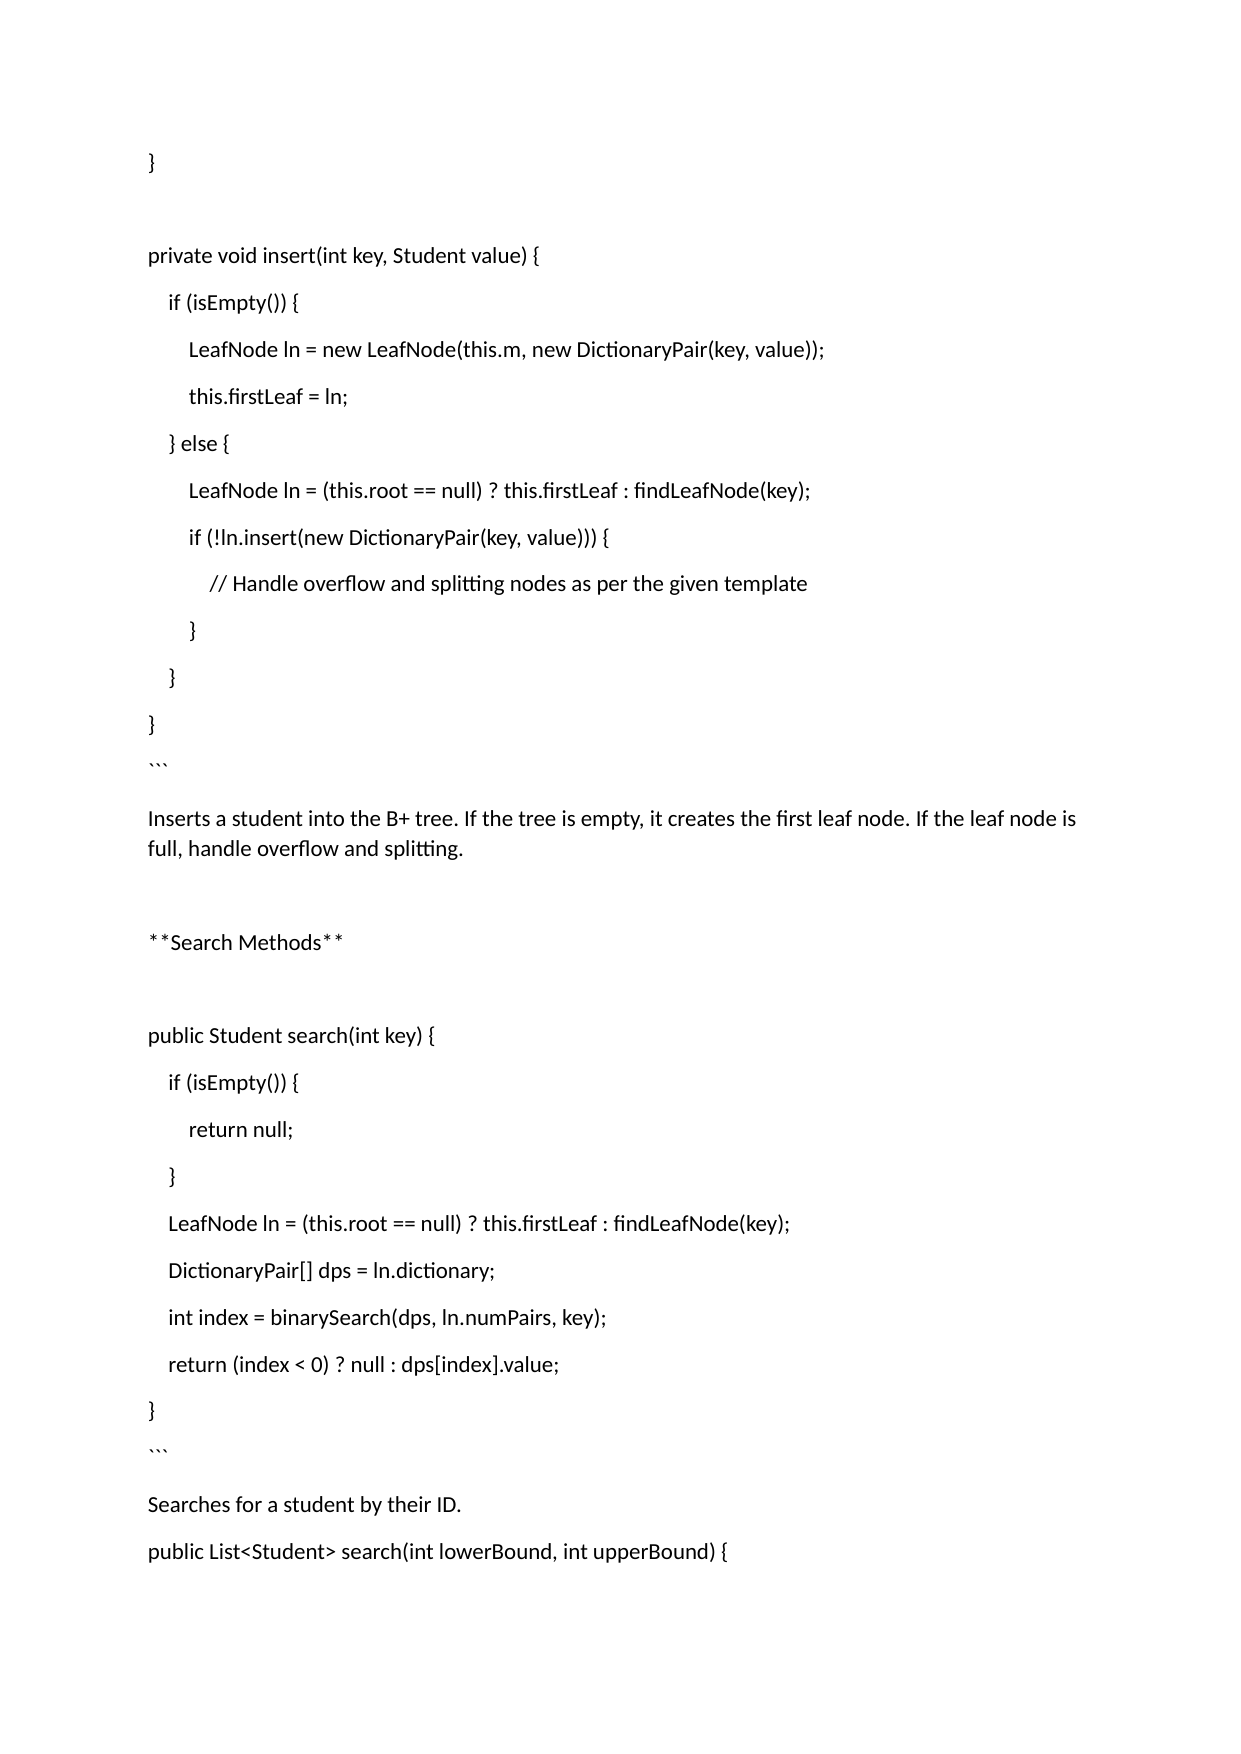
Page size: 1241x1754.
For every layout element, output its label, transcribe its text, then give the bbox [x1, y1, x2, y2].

text **Search Methods** [148, 928, 1093, 956]
text // Handle overflow and splitting nodes as per the given template [148, 569, 1093, 597]
text LeafNode ln = (this.root == null) ? this.firstLeaf : findLeafNode(key); [148, 1209, 1093, 1237]
text } [148, 1397, 1093, 1424]
text DictionaryPair[] dps = ln.dictionary; [148, 1256, 1093, 1284]
text if (isEmpty()) { [148, 288, 1093, 316]
text } [148, 148, 1093, 176]
text } else { [148, 429, 1093, 457]
text return (index < 0) ? null : dps[index].value; [148, 1350, 1093, 1378]
text this.firstLeaf = ln; [148, 382, 1093, 410]
text Inserts a student into the B+ tree. If the tree is empty, it creates the first leaf node. If the leaf node is full, handle overflow and splitting. [148, 804, 1093, 862]
text ``` [148, 1443, 1093, 1471]
text } [148, 663, 1093, 691]
text LeafNode ln = (this.root == null) ? this.firstLeaf : findLeafNode(key); [148, 476, 1093, 504]
text if (!ln.insert(new DictionaryPair(key, value))) { [148, 523, 1093, 551]
text Searches for a student by their ID. [148, 1490, 1093, 1518]
text private void insert(int key, Student value) { [148, 241, 1093, 269]
text if (isEmpty()) { [148, 1068, 1093, 1096]
text LeafNode ln = new LeafNode(this.m, new DictionaryPair(key, value)); [148, 335, 1093, 363]
text } [148, 616, 1093, 644]
text ``` [148, 757, 1093, 785]
text int index = binarySearch(dps, ln.numPairs, key); [148, 1303, 1093, 1331]
text } [148, 710, 1093, 738]
text public Student search(int key) { [148, 1022, 1093, 1049]
text } [148, 1162, 1093, 1190]
text return null; [148, 1115, 1093, 1143]
text public List<Student> search(int lowerBound, int upperBound) { [148, 1537, 1093, 1565]
